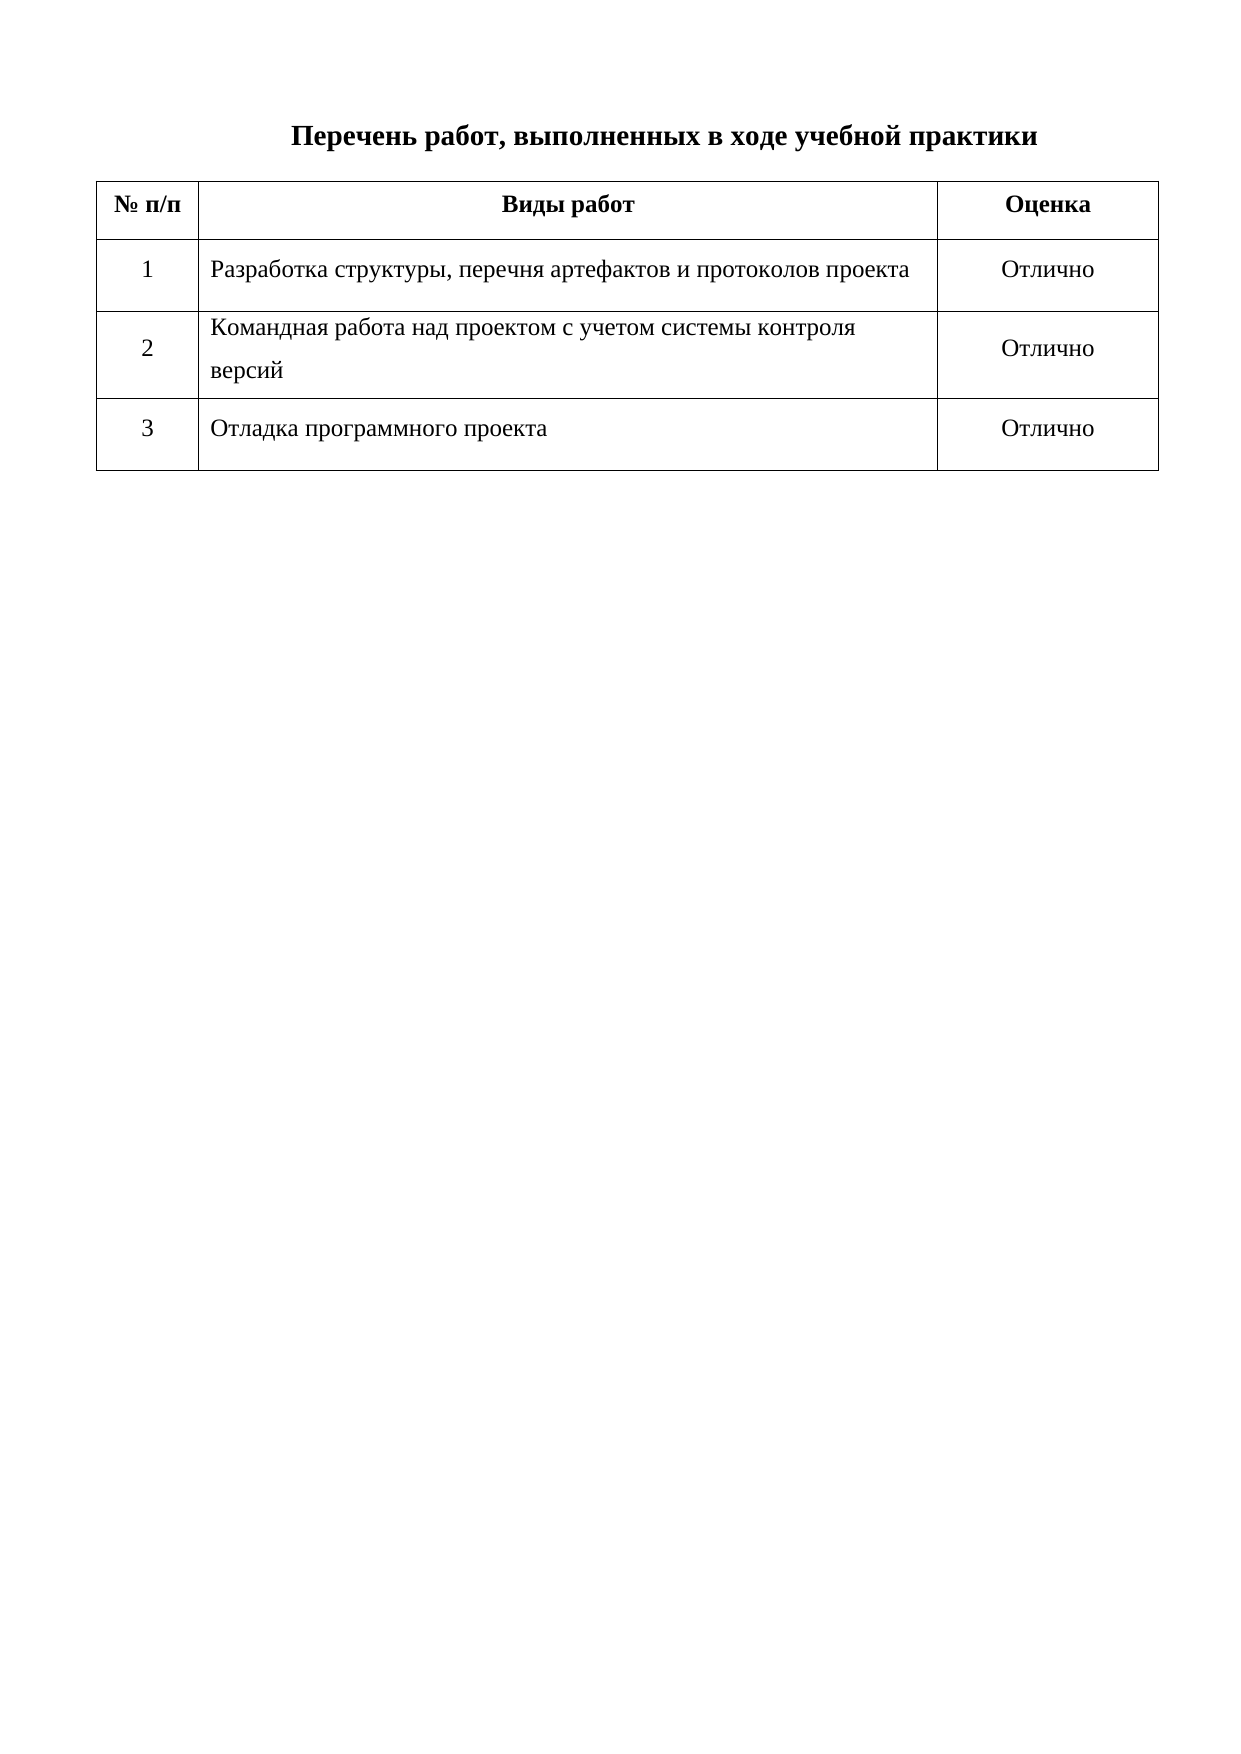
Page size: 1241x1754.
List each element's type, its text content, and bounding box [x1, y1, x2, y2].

table_cell Отлично [938, 399, 1158, 470]
table_cell Разработка структуры, перечня артефактов и протоколов проекта [199, 240, 937, 311]
text Перечень работ, выполненных в ходе учебной практики [177, 118, 1152, 152]
table_cell Отлично [938, 240, 1158, 311]
table_header Виды работ [199, 182, 937, 239]
table_header № п/п [97, 182, 198, 239]
table_cell Командная работа над проектом с учетом системы контроля версий [199, 312, 937, 398]
table_cell 2 [97, 312, 198, 398]
table_cell 1 [97, 240, 198, 311]
table_cell 3 [97, 399, 198, 470]
table_header Оценка [938, 182, 1158, 239]
table_cell Отлично [938, 312, 1158, 398]
table_cell Отладка программного проекта [199, 399, 937, 470]
